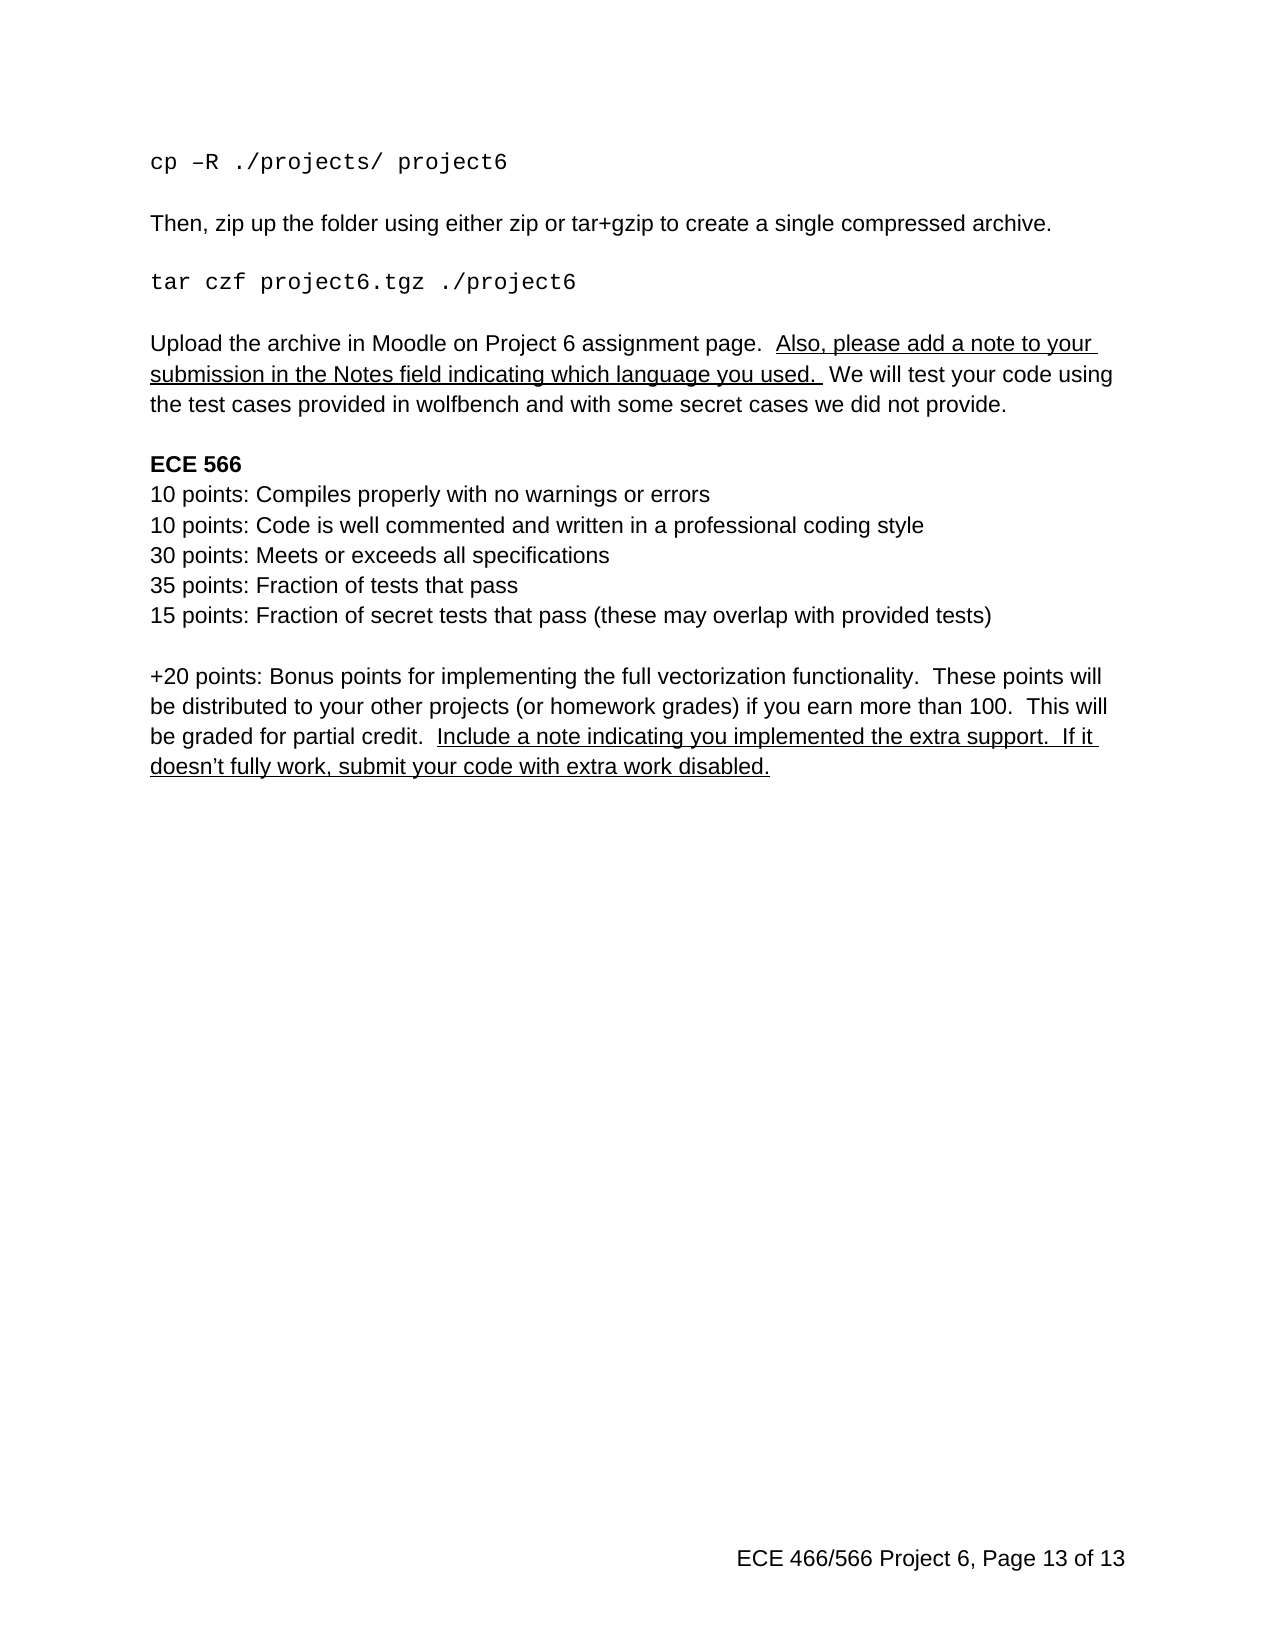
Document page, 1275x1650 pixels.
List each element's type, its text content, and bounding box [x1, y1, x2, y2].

text Upload the archive in Moodle on Project 6 assignment page. Also, please add a note to your submission in the Notes field indicating which language you used. We will test your code using the test cases provided in wolfbench and with some secret cases we did not provide. [150, 330, 1125, 417]
text 10 points: Code is well commented and written in a professional coding style [150, 512, 1125, 538]
text 10 points: Compiles properly with no warnings or errors [150, 481, 1125, 508]
text 30 points: Meets or exceeds all specifications [150, 542, 1125, 568]
text 15 points: Fraction of secret tests that pass (these may overlap with provided tests) [150, 602, 1125, 629]
text cp –R ./projects/ project6 [150, 150, 1125, 176]
text 35 points: Fraction of tests that pass [150, 572, 1125, 598]
text +20 points: Bonus points for implementing the full vectorization functionality. These points will be distributed to your other projects (or homework grades) if you earn more than 100. This will be graded for partial credit. Include a note indicating you implemented the extra support. If it doesn’t fully work, submit your code with extra work disabled. [150, 663, 1125, 780]
text Then, zip up the folder using either zip or tar+gzip to create a single compressed archive. [150, 210, 1125, 236]
text ECE 566 [150, 451, 1125, 478]
text tar czf project6.tgz ./project6 [150, 270, 1125, 296]
